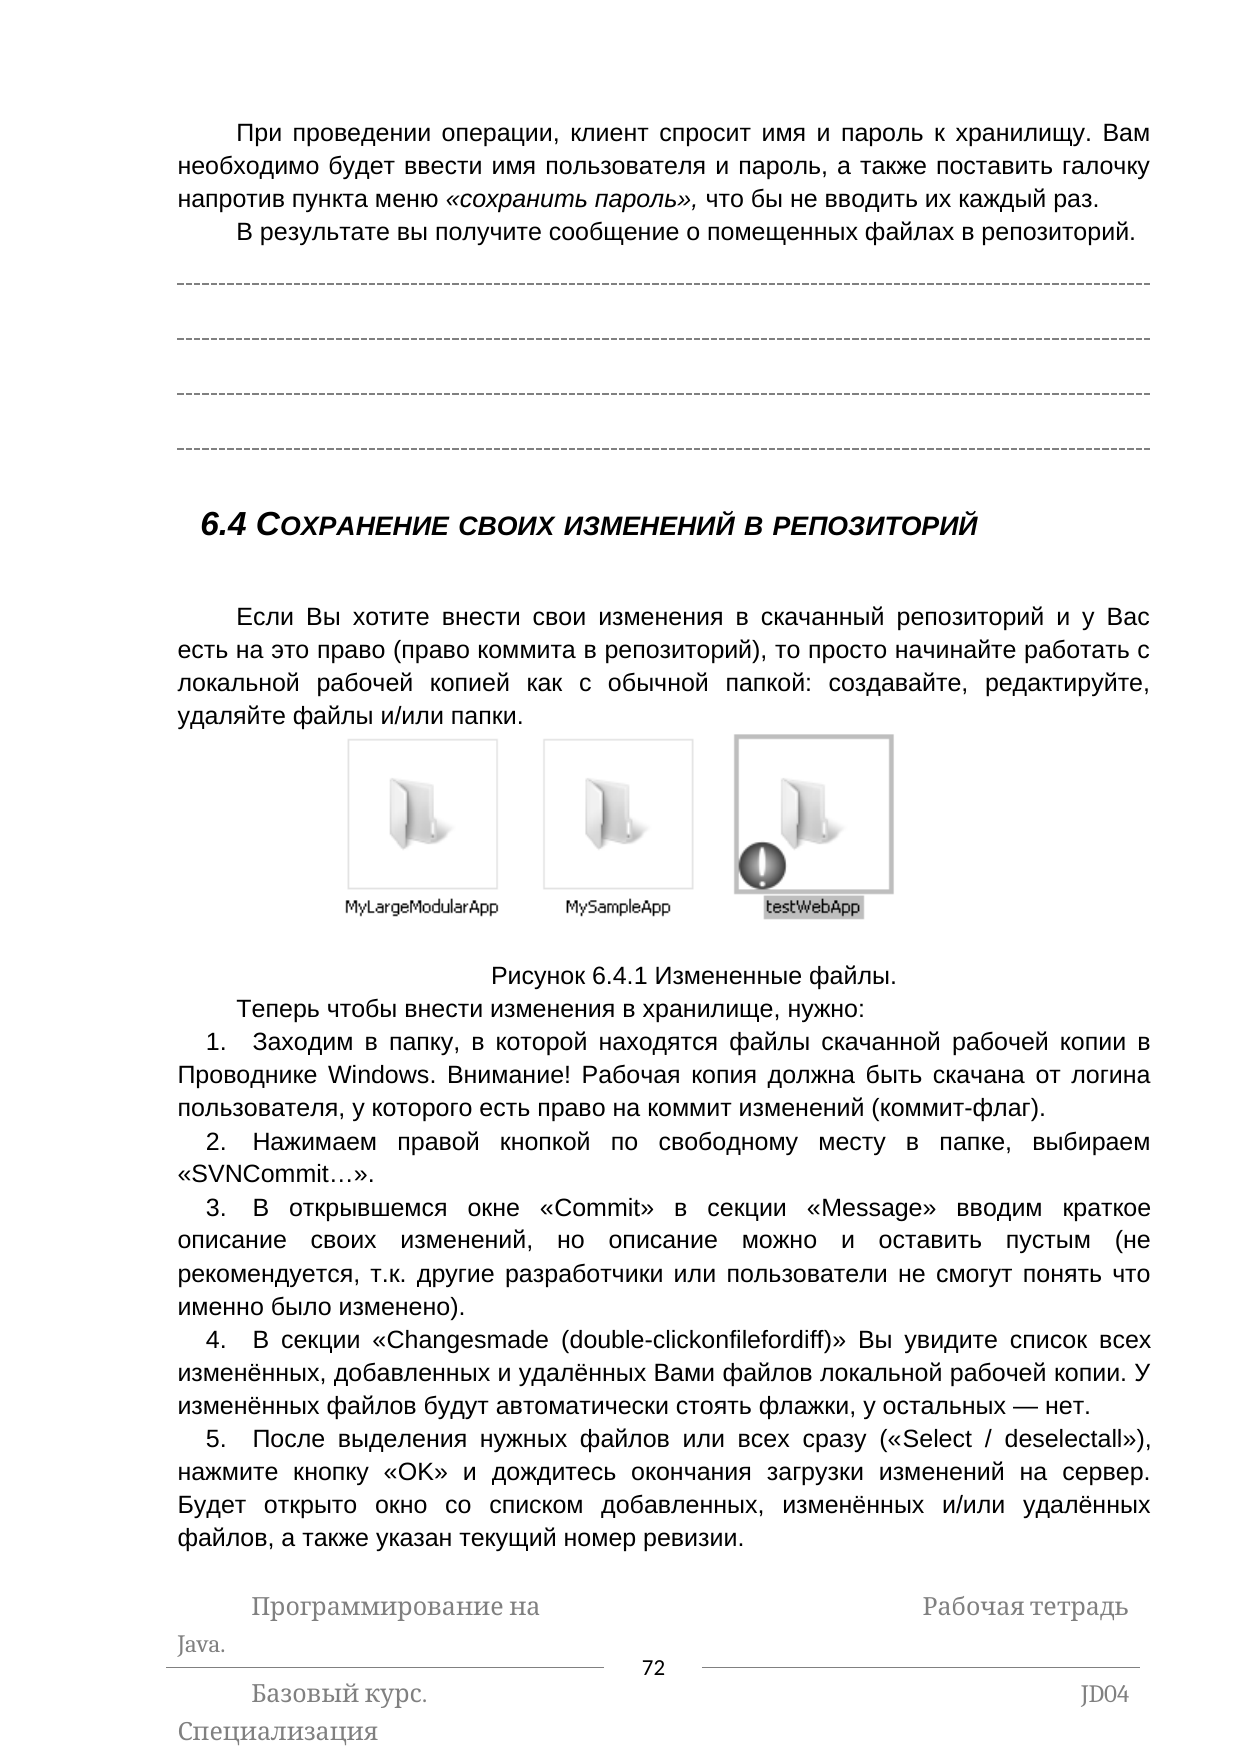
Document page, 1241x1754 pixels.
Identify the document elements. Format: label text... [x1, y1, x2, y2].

table_cell [177, 393, 1152, 448]
table_header [177, 283, 1152, 338]
list После выделения нужных файлов или всех сразу («Select / deselectall»), нажмите кнопку «OK» и дождитесь окончания загрузки изменений на сервер. Будет открыто окно со списком добавленных, изменённых и/или удалённых файлов, а также указан текущий номер ревизии. [177, 1424, 1152, 1551]
list В секции «Changesmade (double-clickonfilefordiff)» Вы увидите список всех изменённых, добавленных и удалённых Вами файлов локальной рабочей копии. У изменённых файлов будут автоматически стоять флажки, у остальных — нет. [177, 1324, 1152, 1419]
list В открывшемся окне «Commit» в секции «Message» вводим краткое описание своих изменений, но описание можно и оставить пустым (не рекомендуется, т.к. другие разработчики или пользователи не смогут понять что именно было изменено). [177, 1192, 1152, 1320]
text Теперь чтобы внести изменения в хранилище, нужно: [177, 994, 1152, 1023]
list Нажимаем правой кнопкой по свободному месту в папке, выбираем «SVNCommit…». [177, 1126, 1152, 1188]
text Рисунок 6.4.1 Измененные файлы. [177, 961, 1152, 990]
list Заходим в папку, в которой находятся файлы скачанной рабочей копии в Проводнике Windows. Внимание! Рабочая копия должна быть скачана от логина пользователя, у которого есть право на коммит изменений (коммит-флаг). [177, 1027, 1152, 1122]
text В результате вы получите сообщение о помещенных файлах в репозиторий. [177, 217, 1152, 246]
text 6.4 Сохранение своих изменений в репозиторий [200, 503, 1152, 542]
table_cell [177, 338, 1152, 393]
text Если Вы хотите внести свои изменения в скачанный репозиторий и у Вас есть на это право (право коммита в репозиторий), то просто начинайте работать с локальной рабочей копией как с обычной папкой: создавайте, редактируйте, удаляйте файлы и/или папки. [177, 602, 1152, 729]
text При проведении операции, клиент спросит имя и пароль к хранилищу. Вам необходимо будет ввести имя пользователя и пароль, а также поставить галочку напротив пункта меню «сохранить пароль», что бы не вводить их каждый раз. [177, 118, 1152, 213]
